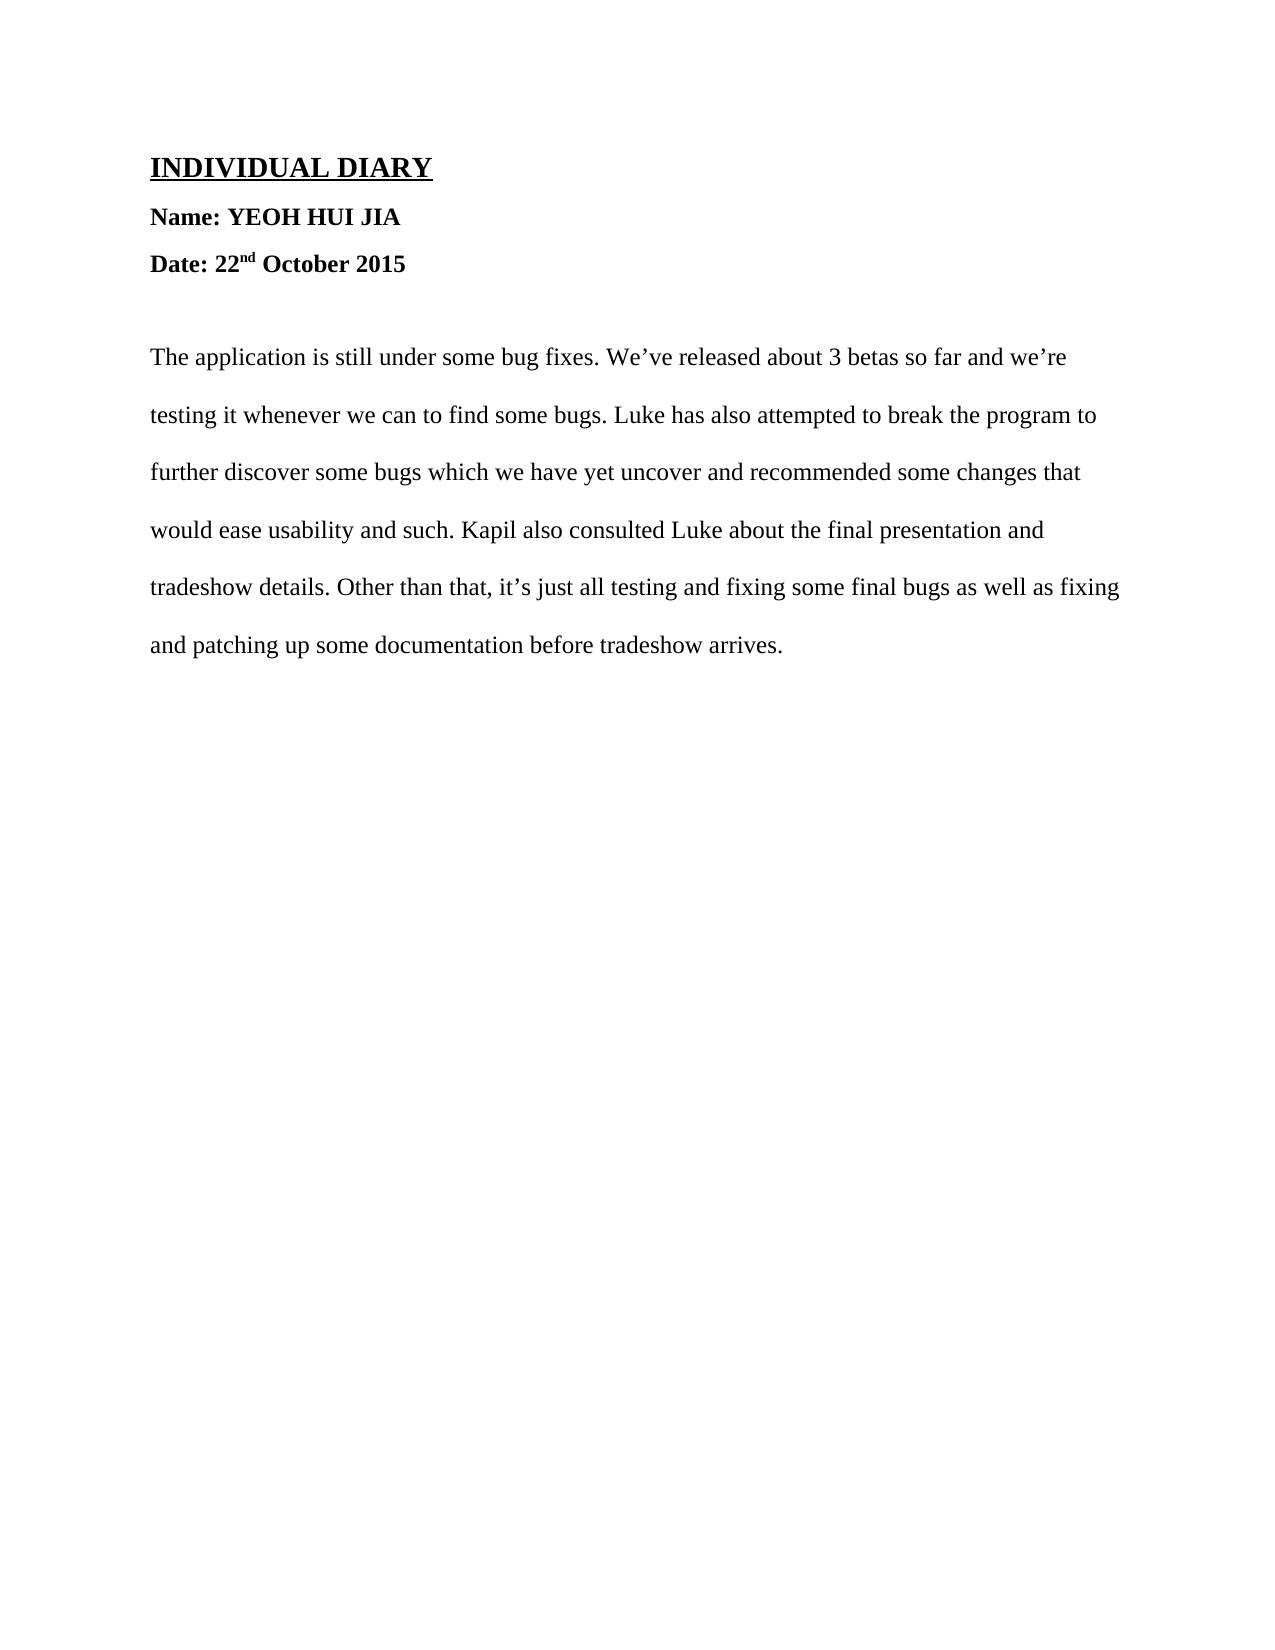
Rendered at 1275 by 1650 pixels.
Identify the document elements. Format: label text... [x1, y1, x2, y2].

text Date: 22nd October 2015 [150, 249, 1125, 277]
text INDIVIDUAL DIARY [150, 150, 1125, 183]
text The application is still under some bug fixes. We’ve released about 3 betas so far and we’re testing it whenever we can to find some bugs. Luke has also attempted to break the program to further discover some bugs which we have yet uncover and recommended some changes that would ease usability and such. Kapil also consulted Luke about the final presentation and tradeshow details. Other than that, it’s just all testing and fixing some final bugs as well as fixing and patching up some documentation before tradeshow arrives. [150, 342, 1125, 658]
text Name: YEOH HUI JIA [150, 202, 1125, 231]
